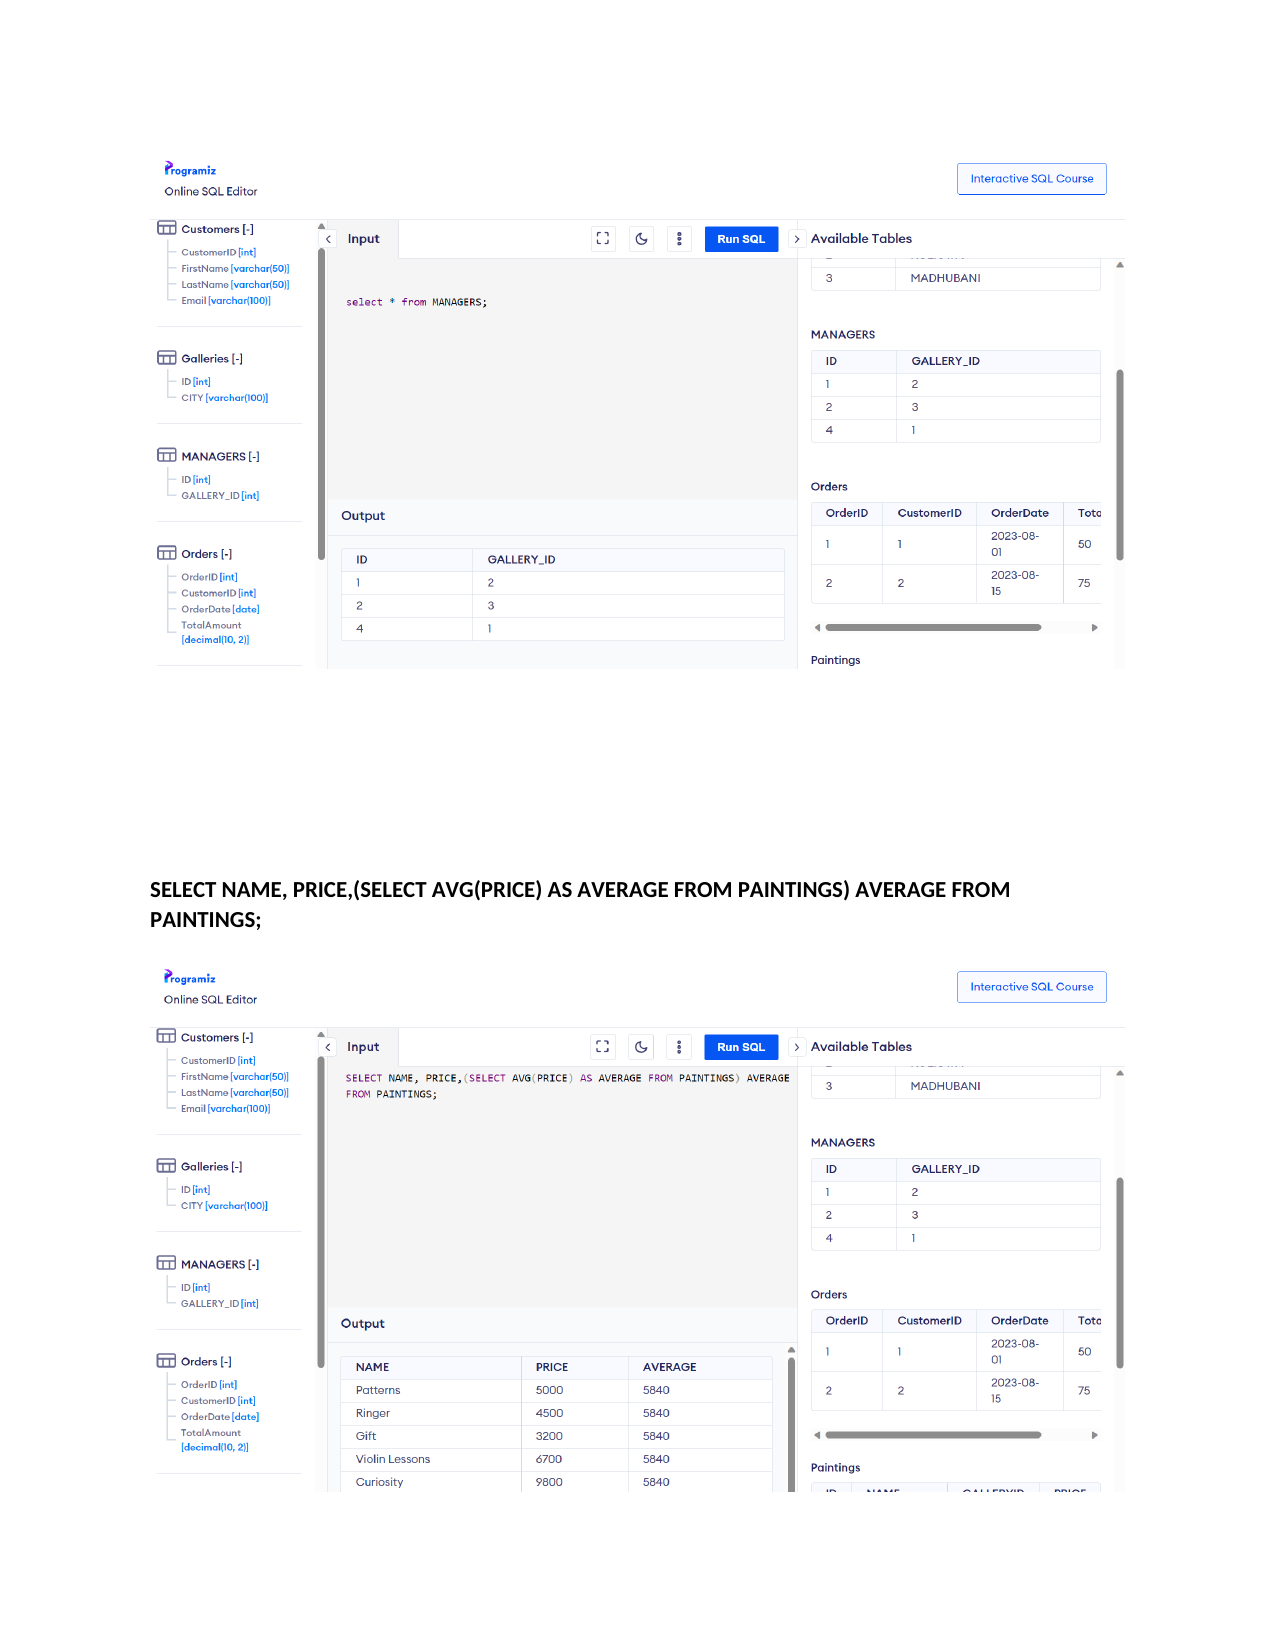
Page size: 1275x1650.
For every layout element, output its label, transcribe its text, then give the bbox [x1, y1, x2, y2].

picture [150, 952, 1125, 1492]
text SELECT NAME, PRICE,(SELECT AVG(PRICE) AS AVERAGE FROM PAINTINGS) AVERAGE FROM PAINTINGS; [150, 875, 1125, 933]
picture [150, 150, 1125, 669]
